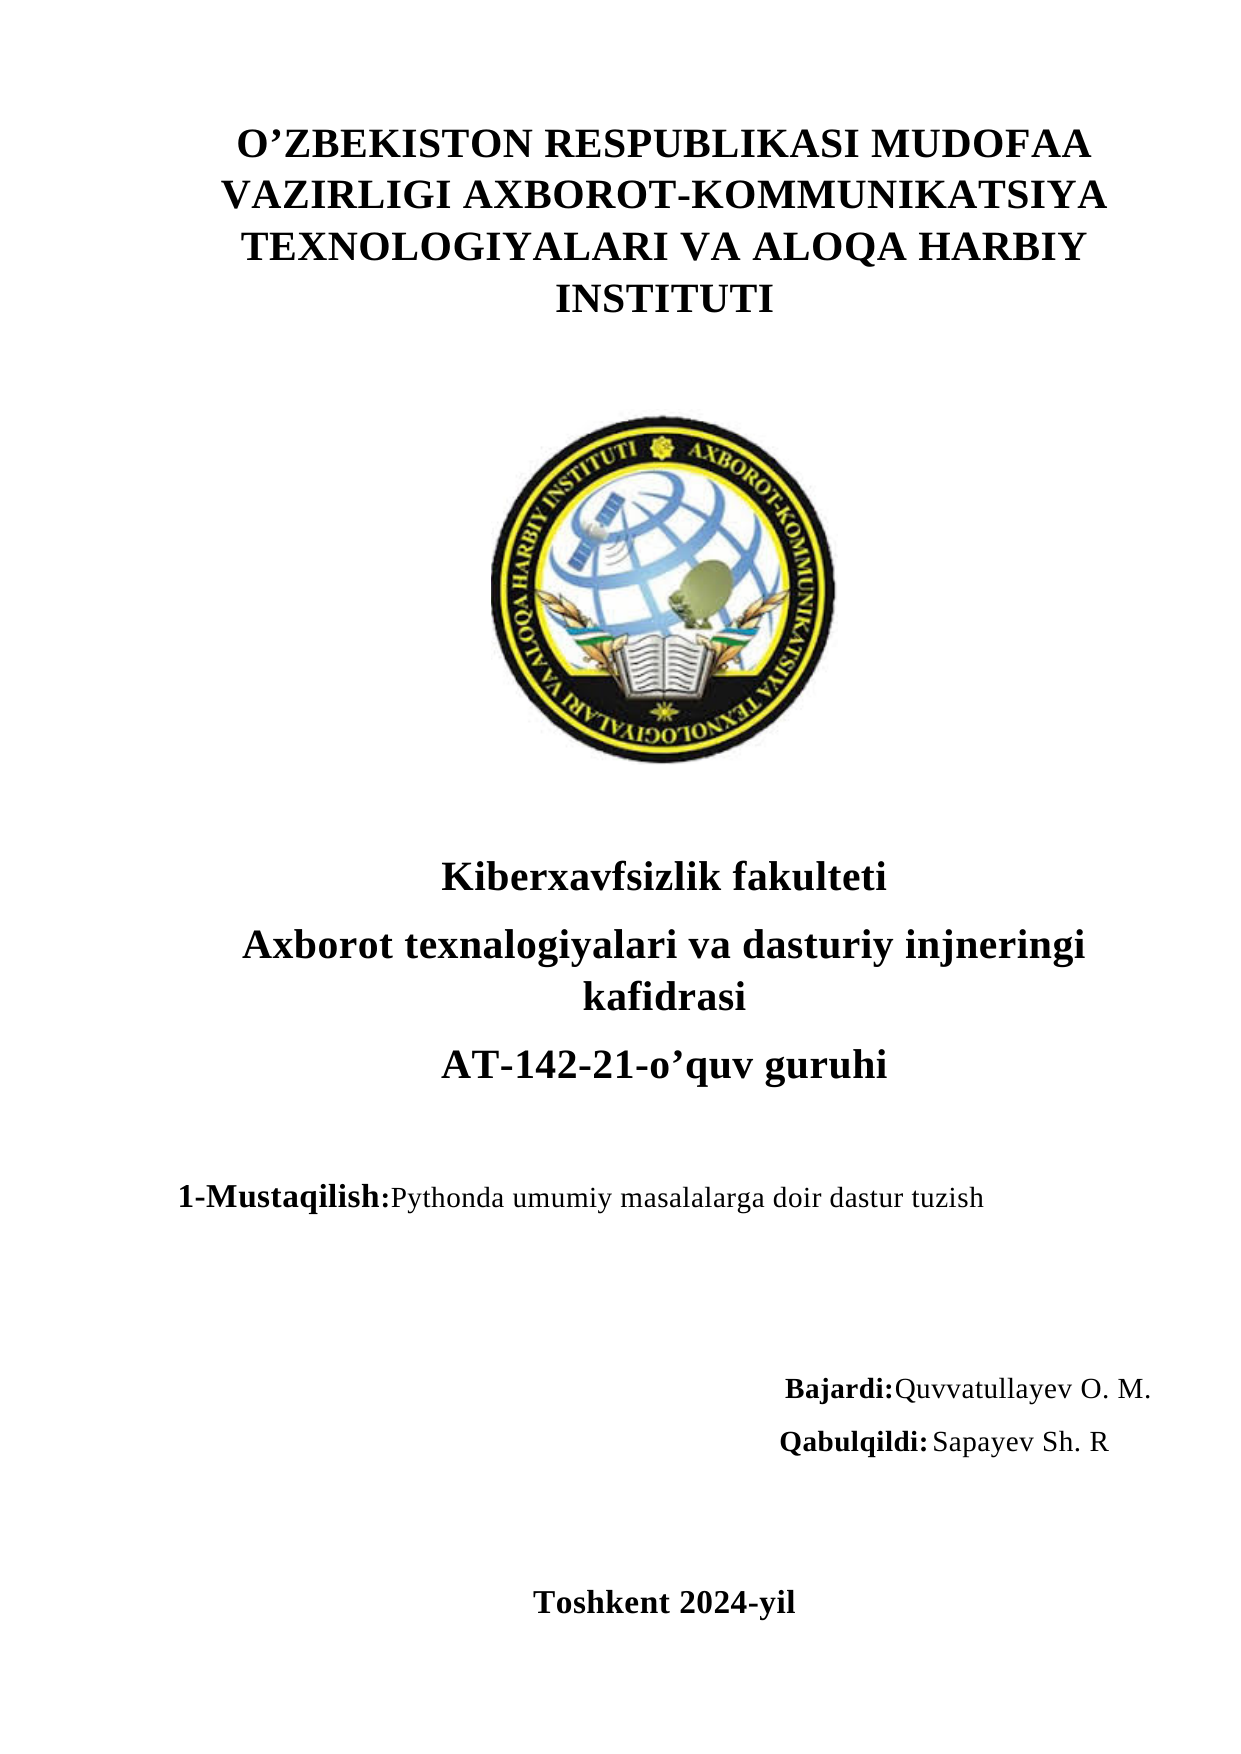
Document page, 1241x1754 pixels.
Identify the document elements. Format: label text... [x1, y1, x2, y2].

picture [491, 409, 838, 765]
text O’ZBEKISTON RESPUBLIKASI MUDOFAA VAZIRLIGI AXBOROT-KOMMUNIKATSIYA TEXNOLOGIYALARI VA ALOQA HARBIY INSTITUTI [177, 118, 1152, 321]
text Bajardi:Quvvatullayev O. M. [177, 1371, 1152, 1405]
text Kiberxavfsizlik fakulteti [177, 852, 1152, 899]
text Qabulqildi:Sapayev Sh. R [177, 1424, 1152, 1458]
text Axborot texnalogiyalari va dasturiy injneringi kafidrasi [177, 920, 1152, 1019]
text AT-142-21-o’quv guruhi [177, 1040, 1152, 1088]
text 1-Mustaqilish:Pythonda umumiy masalalarga doir dastur tuzish [177, 1177, 1152, 1215]
text Toshkent 2024-yil [177, 1583, 1152, 1621]
